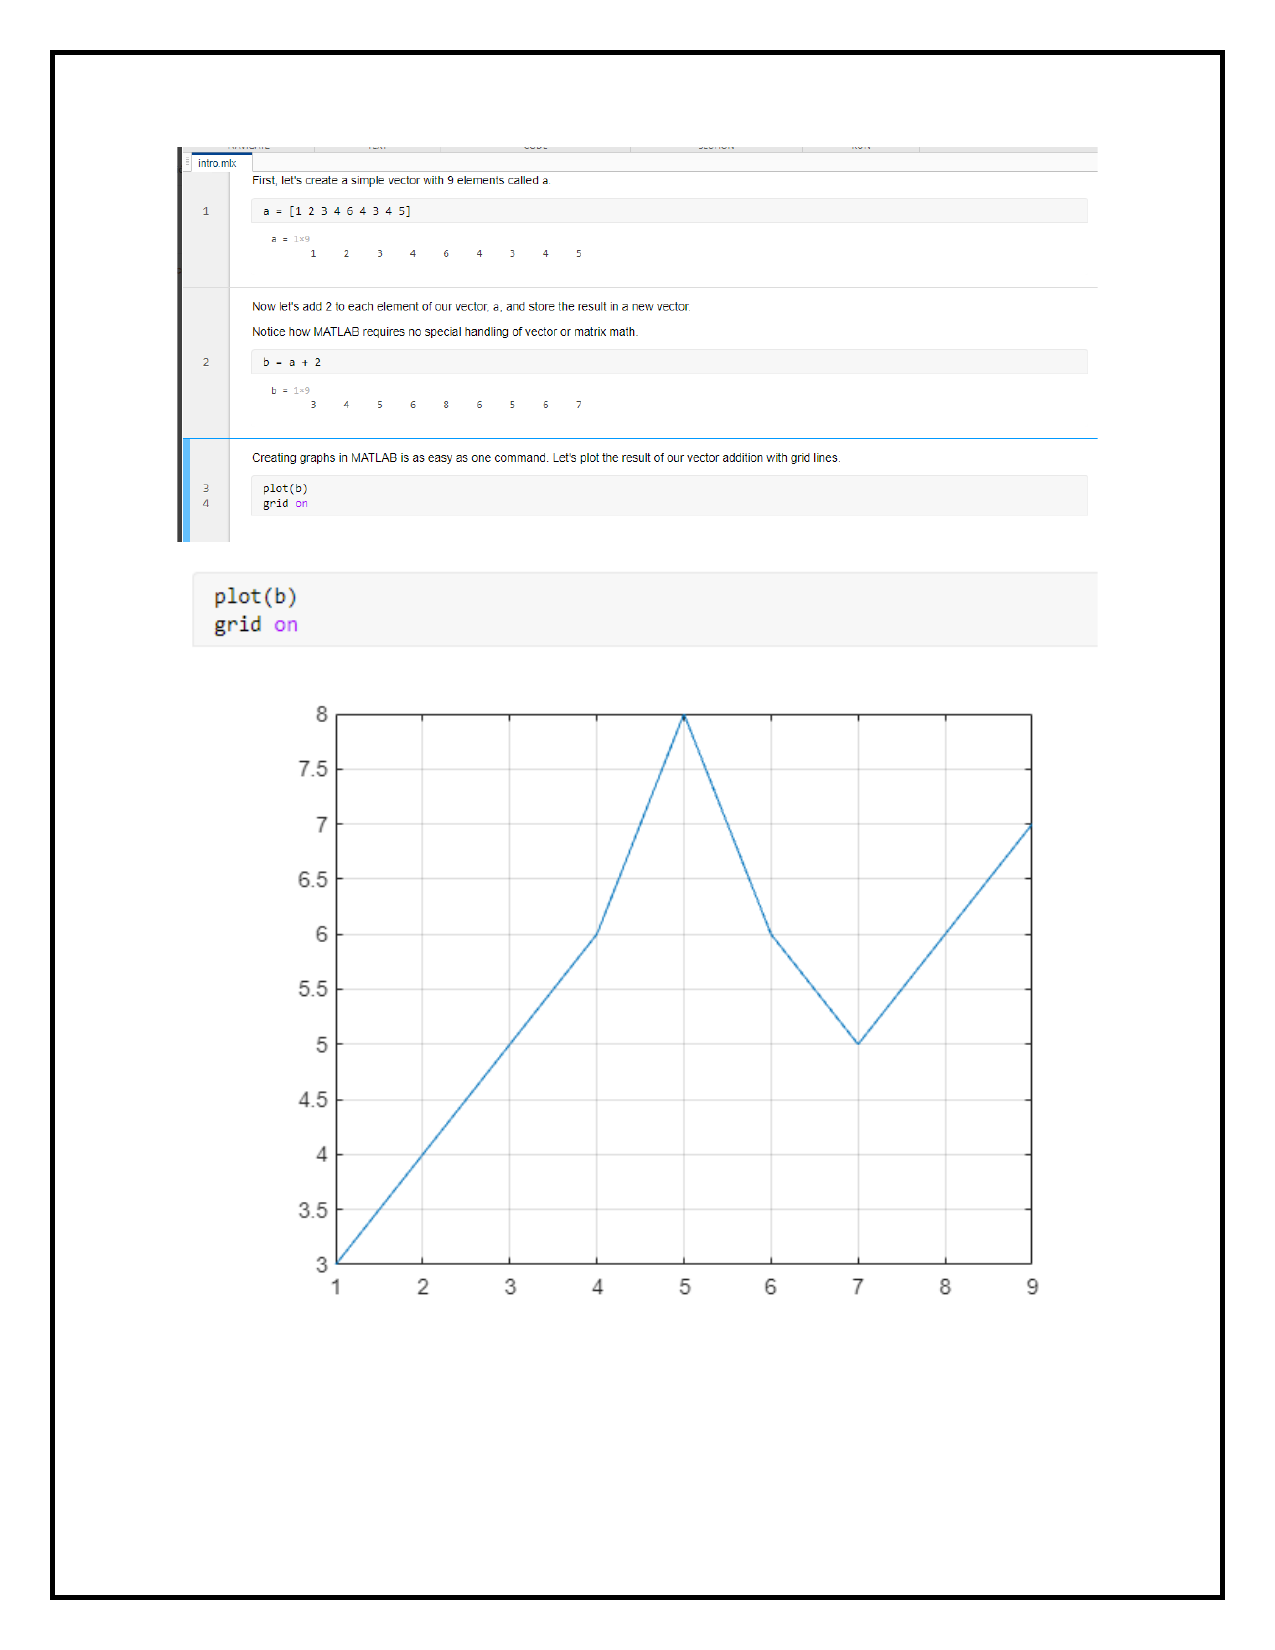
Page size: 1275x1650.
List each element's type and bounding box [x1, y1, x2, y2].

picture [177, 147, 1098, 542]
picture [177, 566, 1098, 1318]
